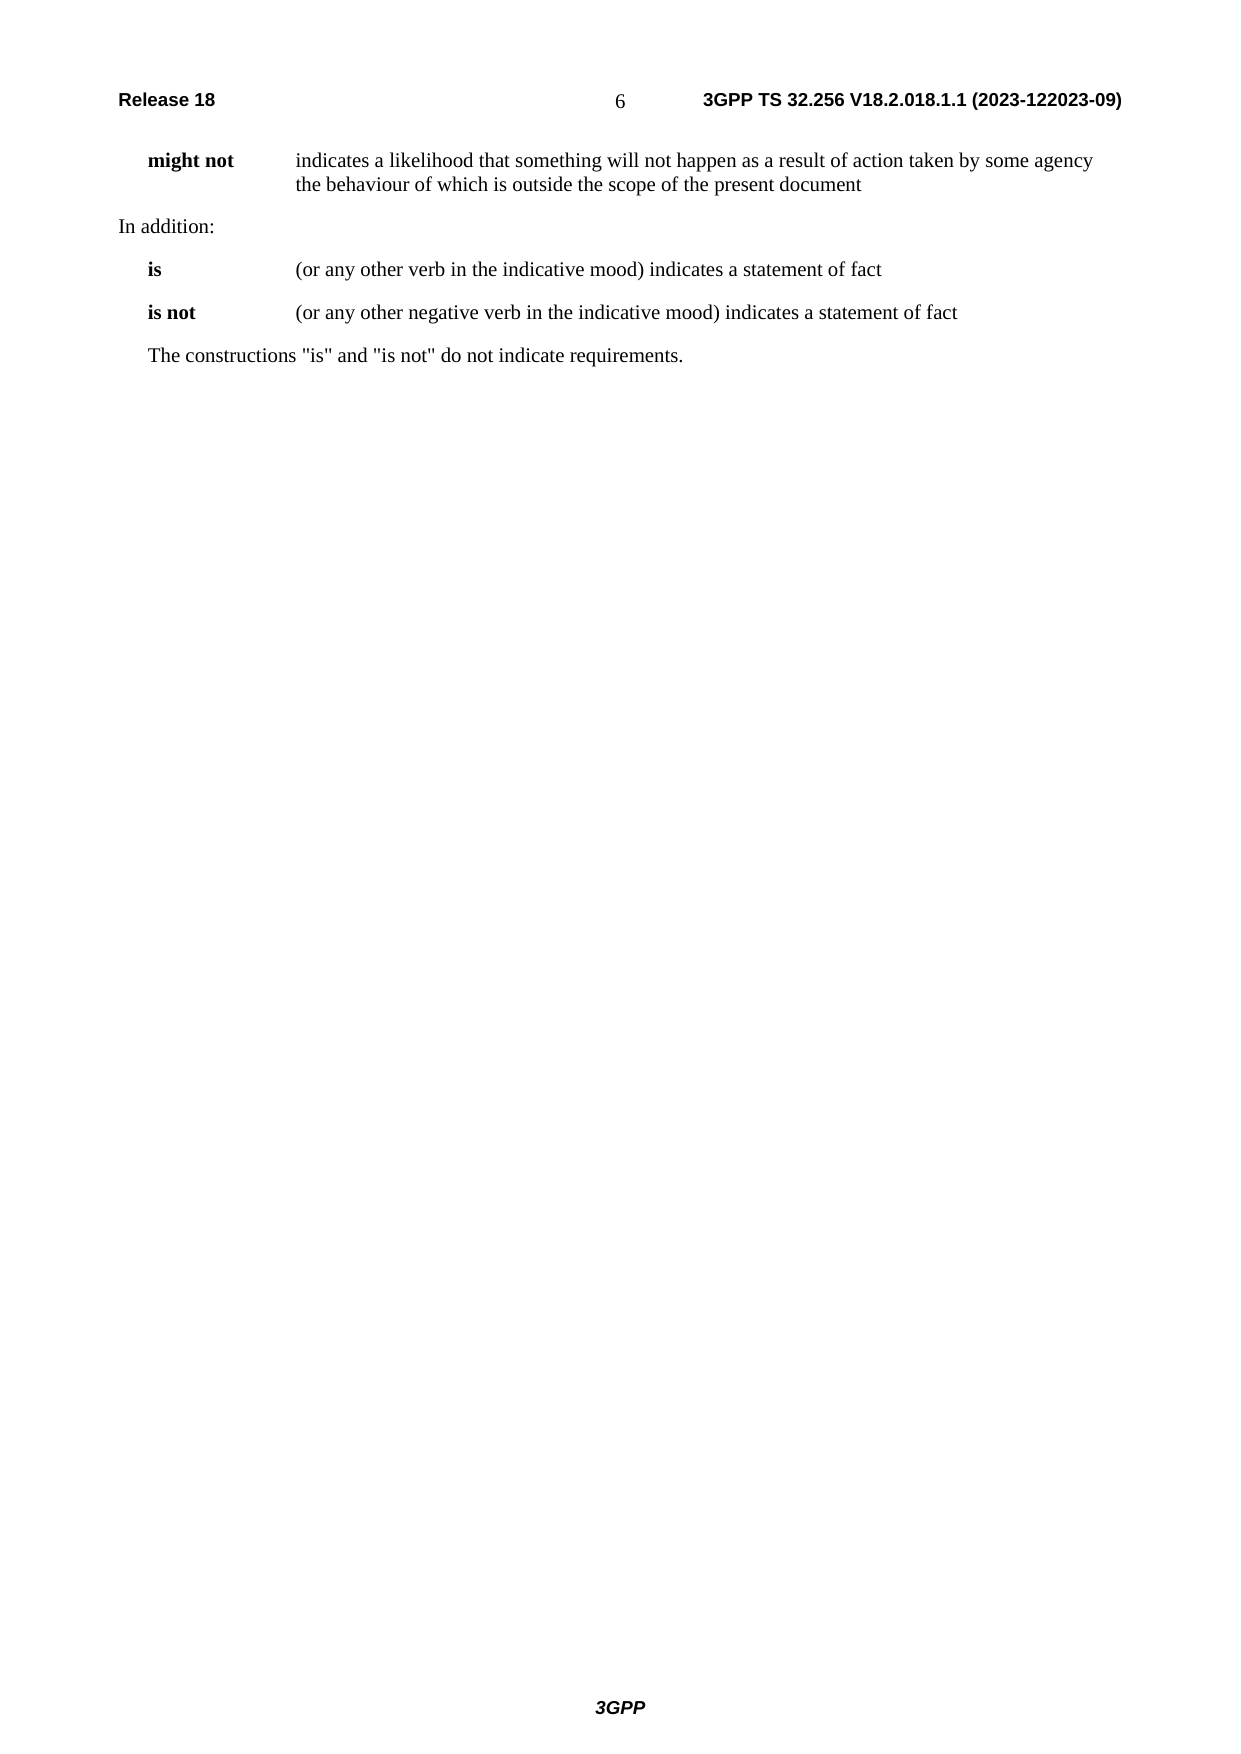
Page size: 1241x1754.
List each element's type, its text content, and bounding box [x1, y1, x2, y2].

text is (or any other verb in the indicative mood) indicates a statement of fact [148, 257, 1122, 281]
text might not indicates a likelihood that something will not happen as a result of action taken by some agency the behaviour of which is outside the scope of the present document [148, 147, 1122, 196]
text is not (or any other negative verb in the indicative mood) indicates a statement of fact [148, 300, 1122, 324]
text The constructions "is" and "is not" do not indicate requirements. [148, 343, 1122, 367]
text In addition: [118, 214, 1122, 238]
